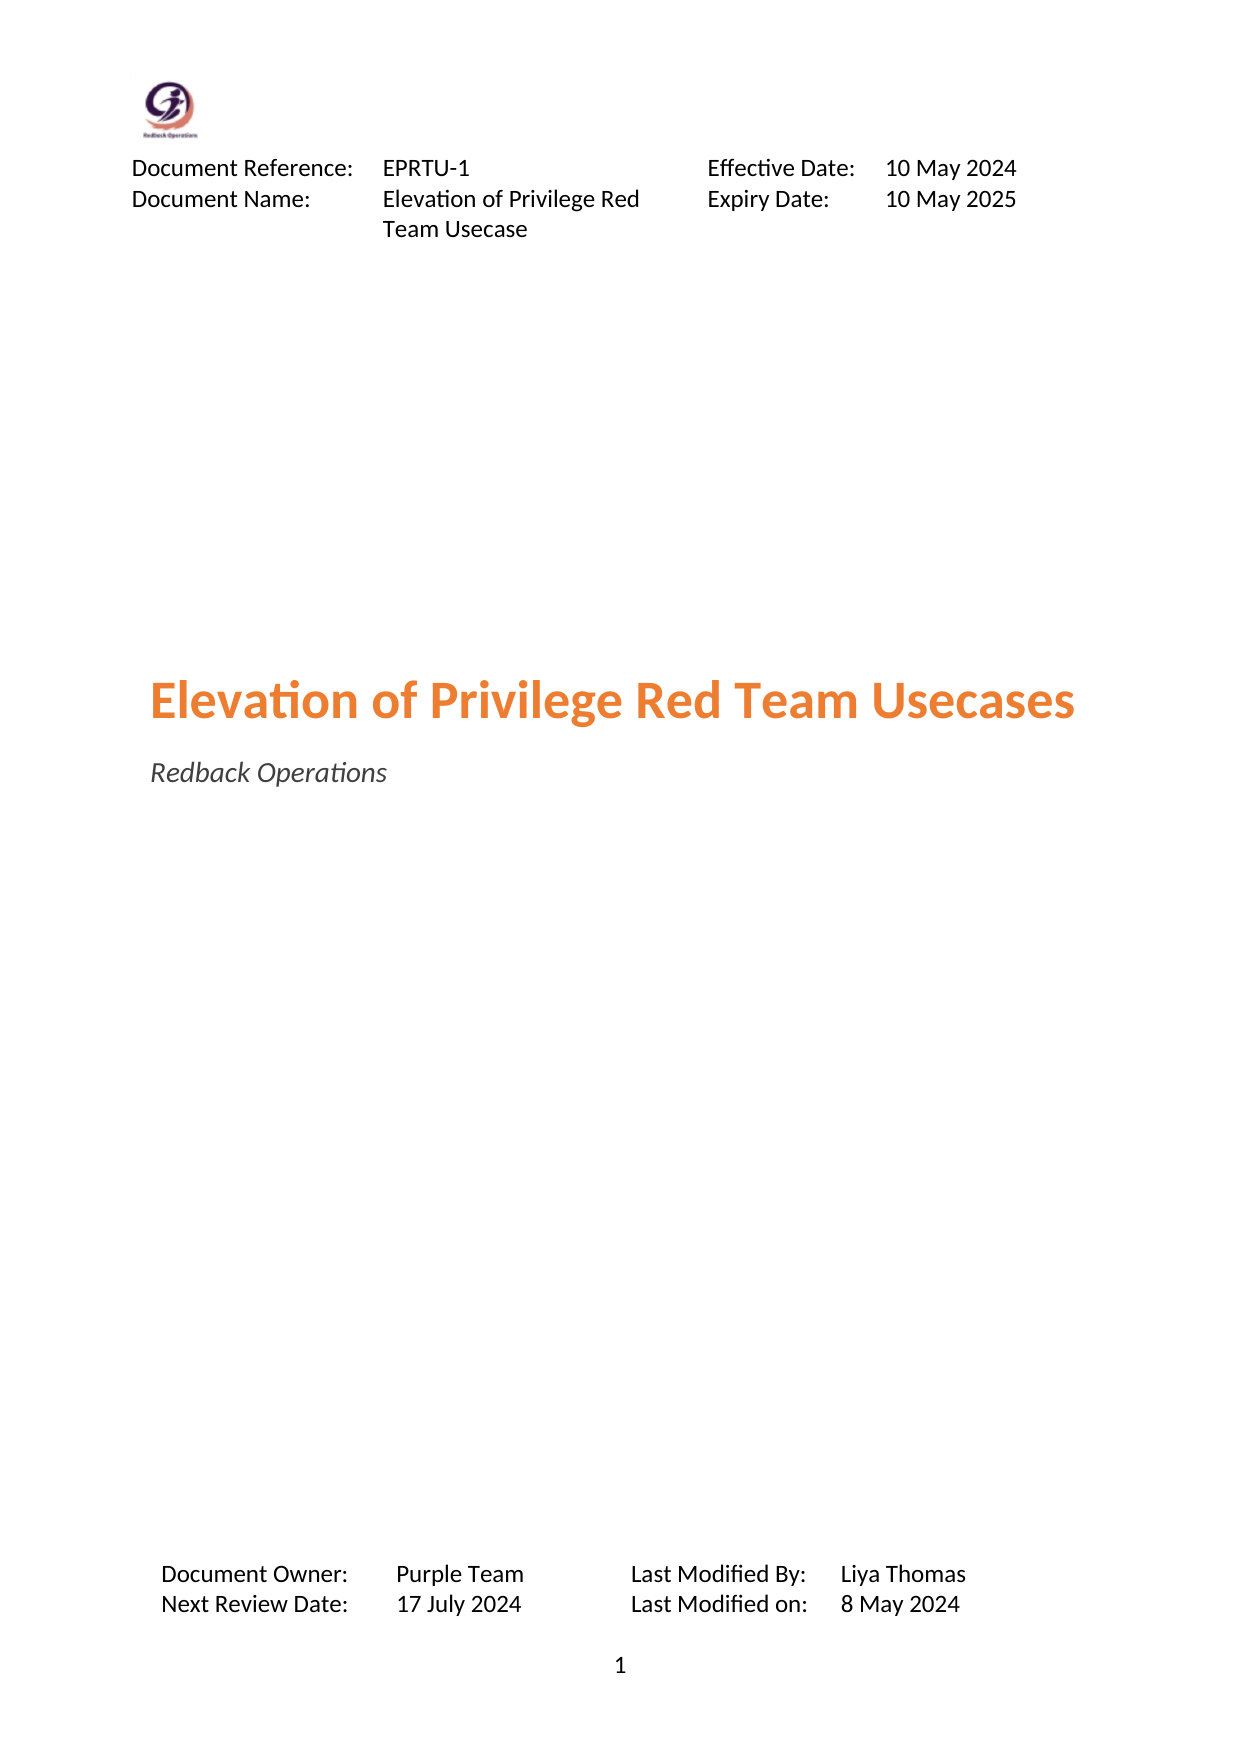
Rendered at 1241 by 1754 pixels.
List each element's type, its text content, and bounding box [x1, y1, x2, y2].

text Redback Operations [150, 754, 1090, 789]
picture [129, 73, 206, 151]
text Elevation of Privilege Red Team Usecases [150, 666, 1090, 732]
